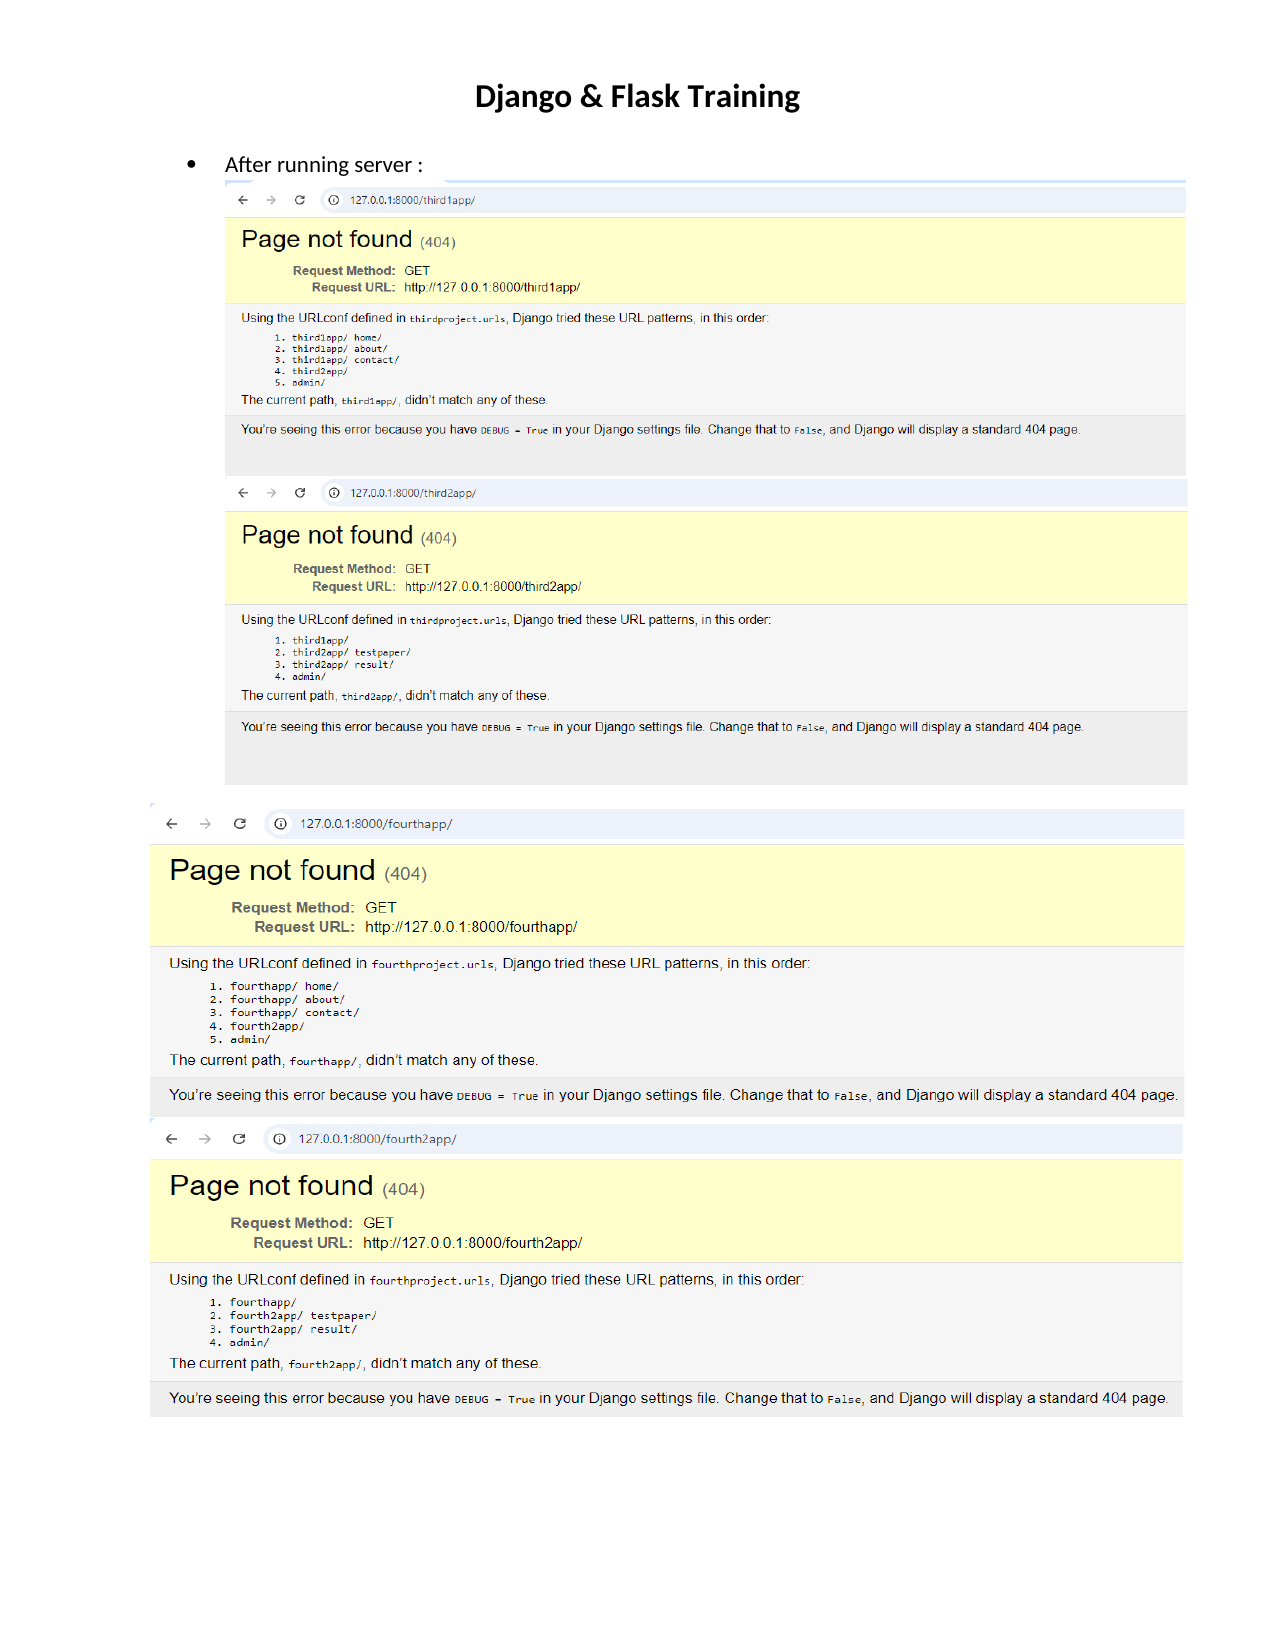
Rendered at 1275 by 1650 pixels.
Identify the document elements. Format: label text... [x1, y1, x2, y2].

picture [225, 477, 1188, 785]
picture [150, 803, 1185, 1117]
picture [150, 1118, 1183, 1417]
picture [225, 180, 1186, 476]
